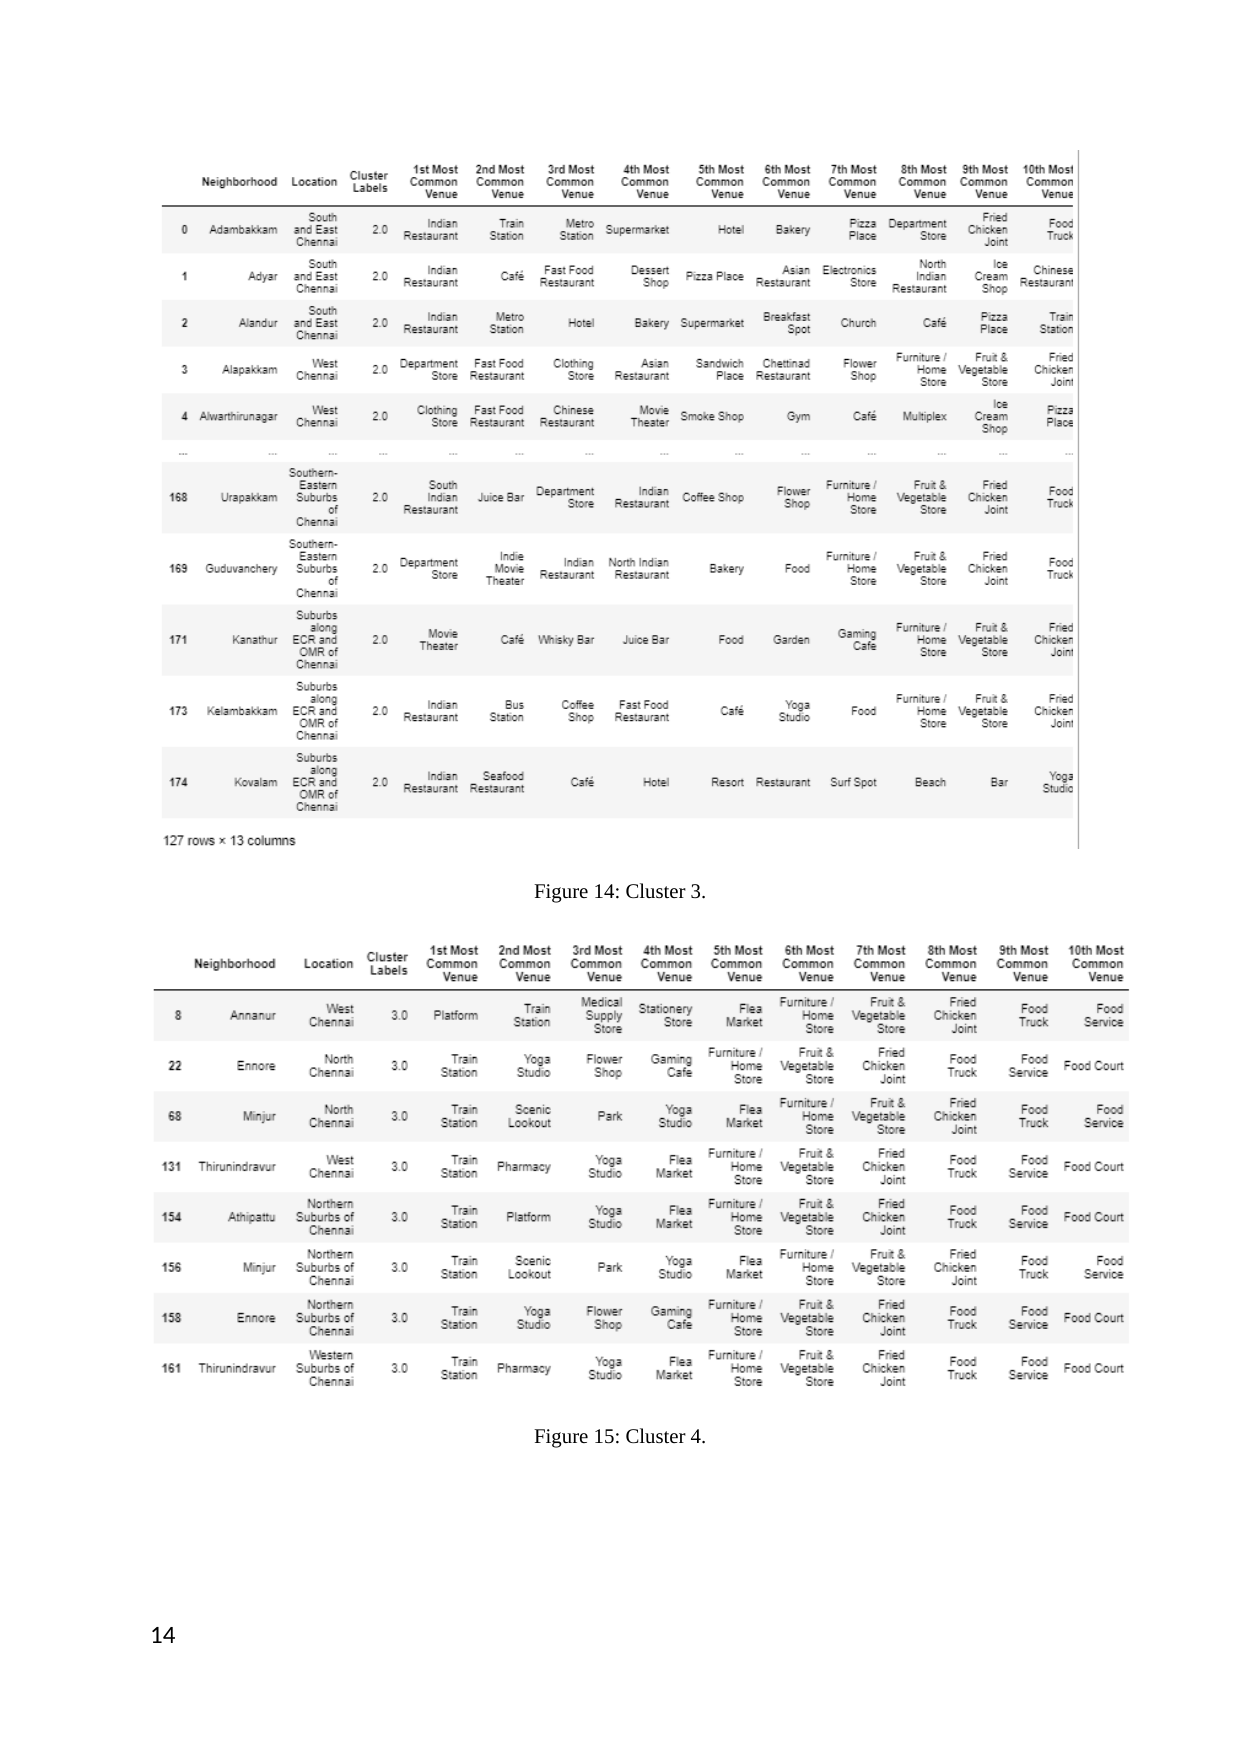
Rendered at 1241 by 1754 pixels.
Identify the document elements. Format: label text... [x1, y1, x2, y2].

text Figure 15: Cluster 4. [150, 1424, 1090, 1448]
picture [151, 150, 1089, 849]
text Figure 14: Cluster 3. [150, 879, 1090, 903]
picture [150, 927, 1141, 1394]
